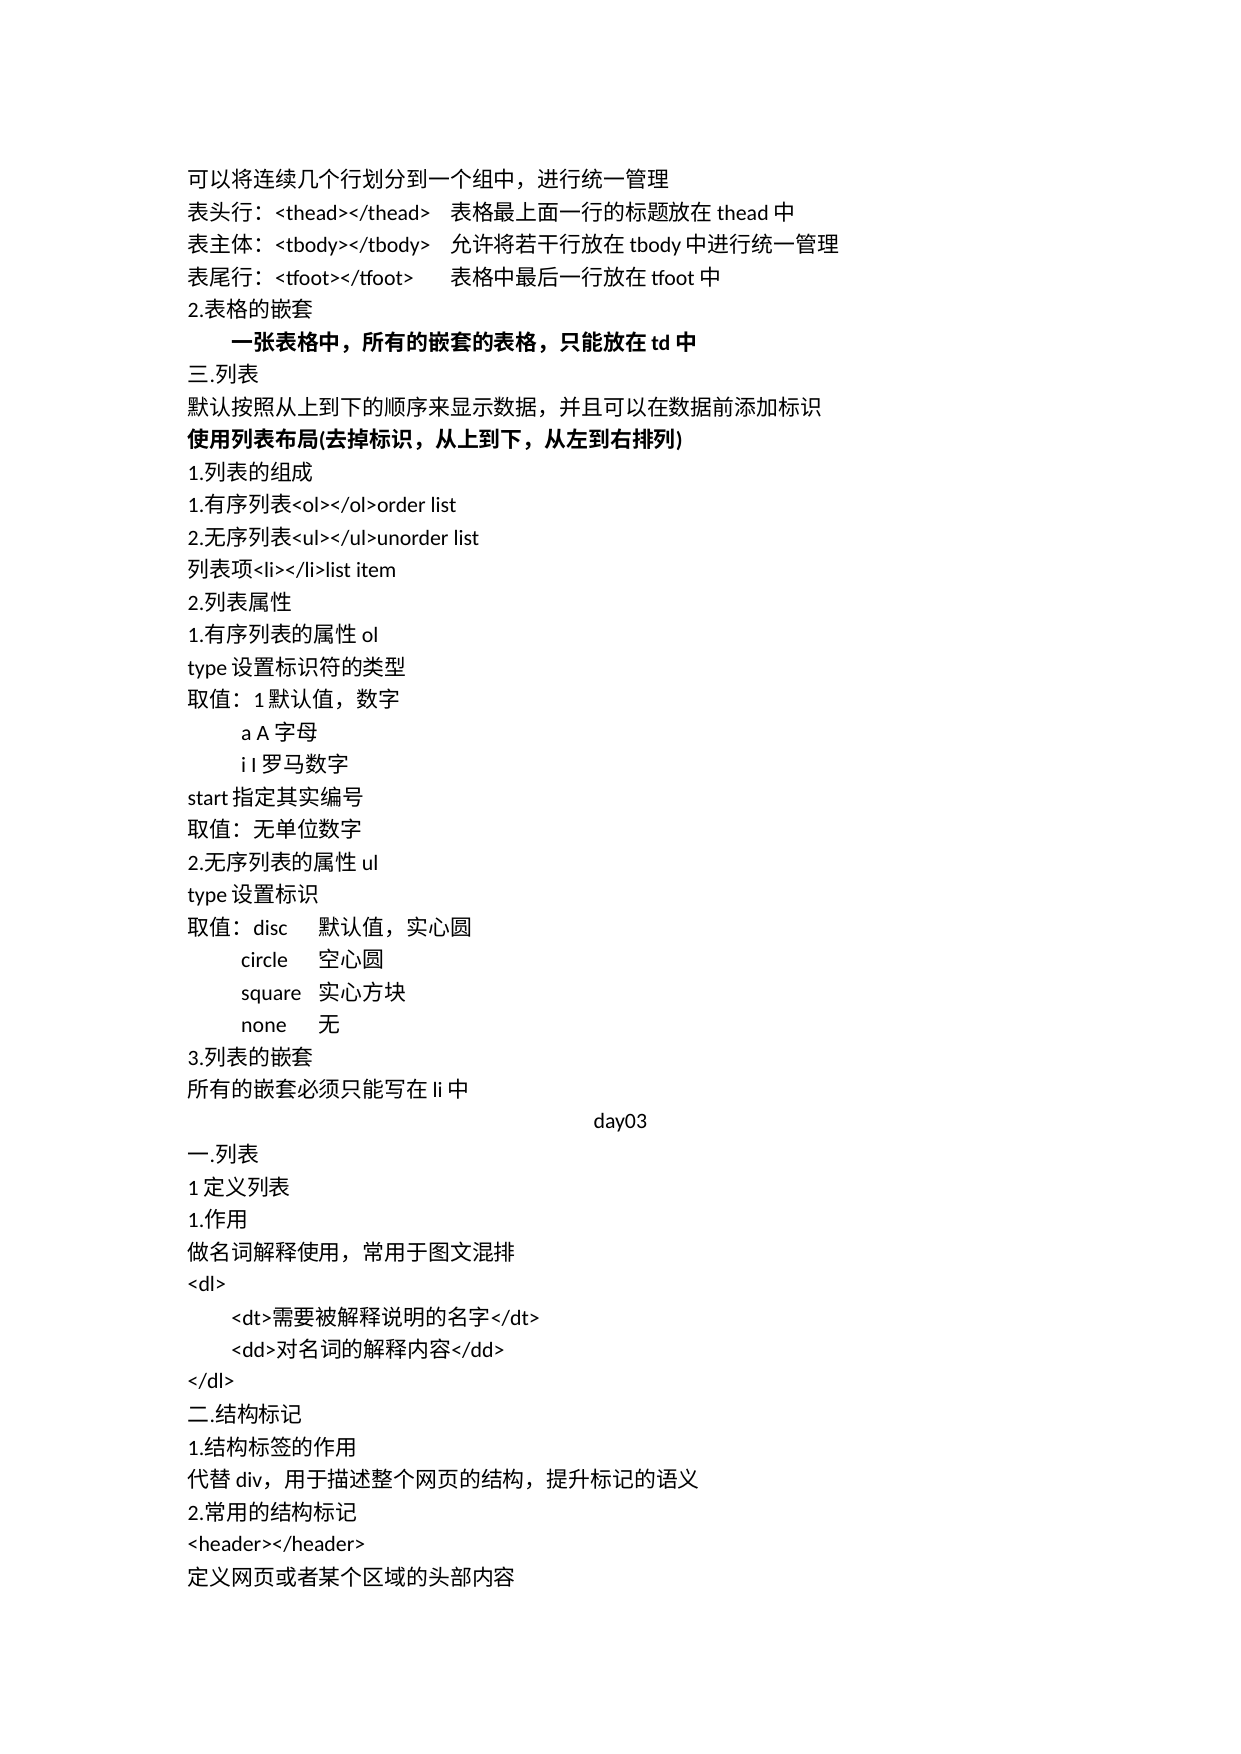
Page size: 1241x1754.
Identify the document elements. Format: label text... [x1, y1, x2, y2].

text 1.有序列表的属性ol [187, 617, 1053, 649]
text 列表项<li></li>list item [187, 552, 1053, 584]
text 3.列表的嵌套 [187, 1039, 1053, 1072]
text </dl> [187, 1364, 1053, 1397]
text start指定其实编号 [187, 779, 1053, 812]
text square 实心方块 [187, 974, 1053, 1007]
text <dd>对名词的解释内容</dd> [187, 1332, 1053, 1364]
text <dl> [187, 1267, 1053, 1299]
text 做名词解释使用，常用于图文混排 [187, 1234, 1053, 1267]
text 表主体：<tbody></tbody> 允许将若干行放在tbody中进行统一管理 [187, 227, 1053, 259]
text 取值：disc 默认值，实心圆 [187, 909, 1053, 942]
text <header></header> [187, 1527, 1053, 1559]
text type设置标识 [187, 877, 1053, 909]
text 1定义列表 [187, 1169, 1053, 1202]
text circle 空心圆 [187, 942, 1053, 974]
text 1.结构标签的作用 [187, 1429, 1053, 1462]
text a A 字母 [187, 714, 1053, 747]
text 2.表格的嵌套 [187, 292, 1053, 324]
text day03 [187, 1104, 1053, 1137]
text 所有的嵌套必须只能写在li中 [187, 1072, 1053, 1104]
text 默认按照从上到下的顺序来显示数据，并且可以在数据前添加标识 [187, 389, 1053, 422]
text 代替div，用于描述整个网页的结构，提升标记的语义 [187, 1462, 1053, 1494]
text 一张表格中，所有的嵌套的表格，只能放在td中 [187, 324, 1053, 357]
text 1.作用 [187, 1202, 1053, 1234]
text i I 罗马数字 [187, 747, 1053, 779]
text <dt>需要被解释说明的名字</dt> [187, 1299, 1053, 1332]
text 2.列表属性 [187, 584, 1053, 617]
text 2.无序列表<ul></ul>unorder list [187, 519, 1053, 552]
text 定义网页或者某个区域的头部内容 [187, 1559, 1053, 1592]
text 表头行：<thead></thead> 表格最上面一行的标题放在thead中 [187, 194, 1053, 227]
text type设置标识符的类型 [187, 649, 1053, 682]
text 取值：无单位数字 [187, 812, 1053, 844]
text 2.常用的结构标记 [187, 1494, 1053, 1527]
text 使用列表布局(去掉标识，从上到下，从左到右排列) [187, 422, 1053, 454]
text 可以将连续几个行划分到一个组中，进行统一管理 [187, 162, 1053, 194]
text 二.结构标记 [187, 1397, 1053, 1429]
text 1.列表的组成 [187, 454, 1053, 487]
text none 无 [187, 1007, 1053, 1039]
text 取值：1默认值，数字 [187, 682, 1053, 714]
text 2.无序列表的属性ul [187, 844, 1053, 877]
text 一.列表 [187, 1137, 1053, 1169]
text 1.有序列表<ol></ol>order list [187, 487, 1053, 519]
text 三.列表 [187, 357, 1053, 389]
text 表尾行：<tfoot></tfoot> 表格中最后一行放在tfoot中 [187, 259, 1053, 292]
